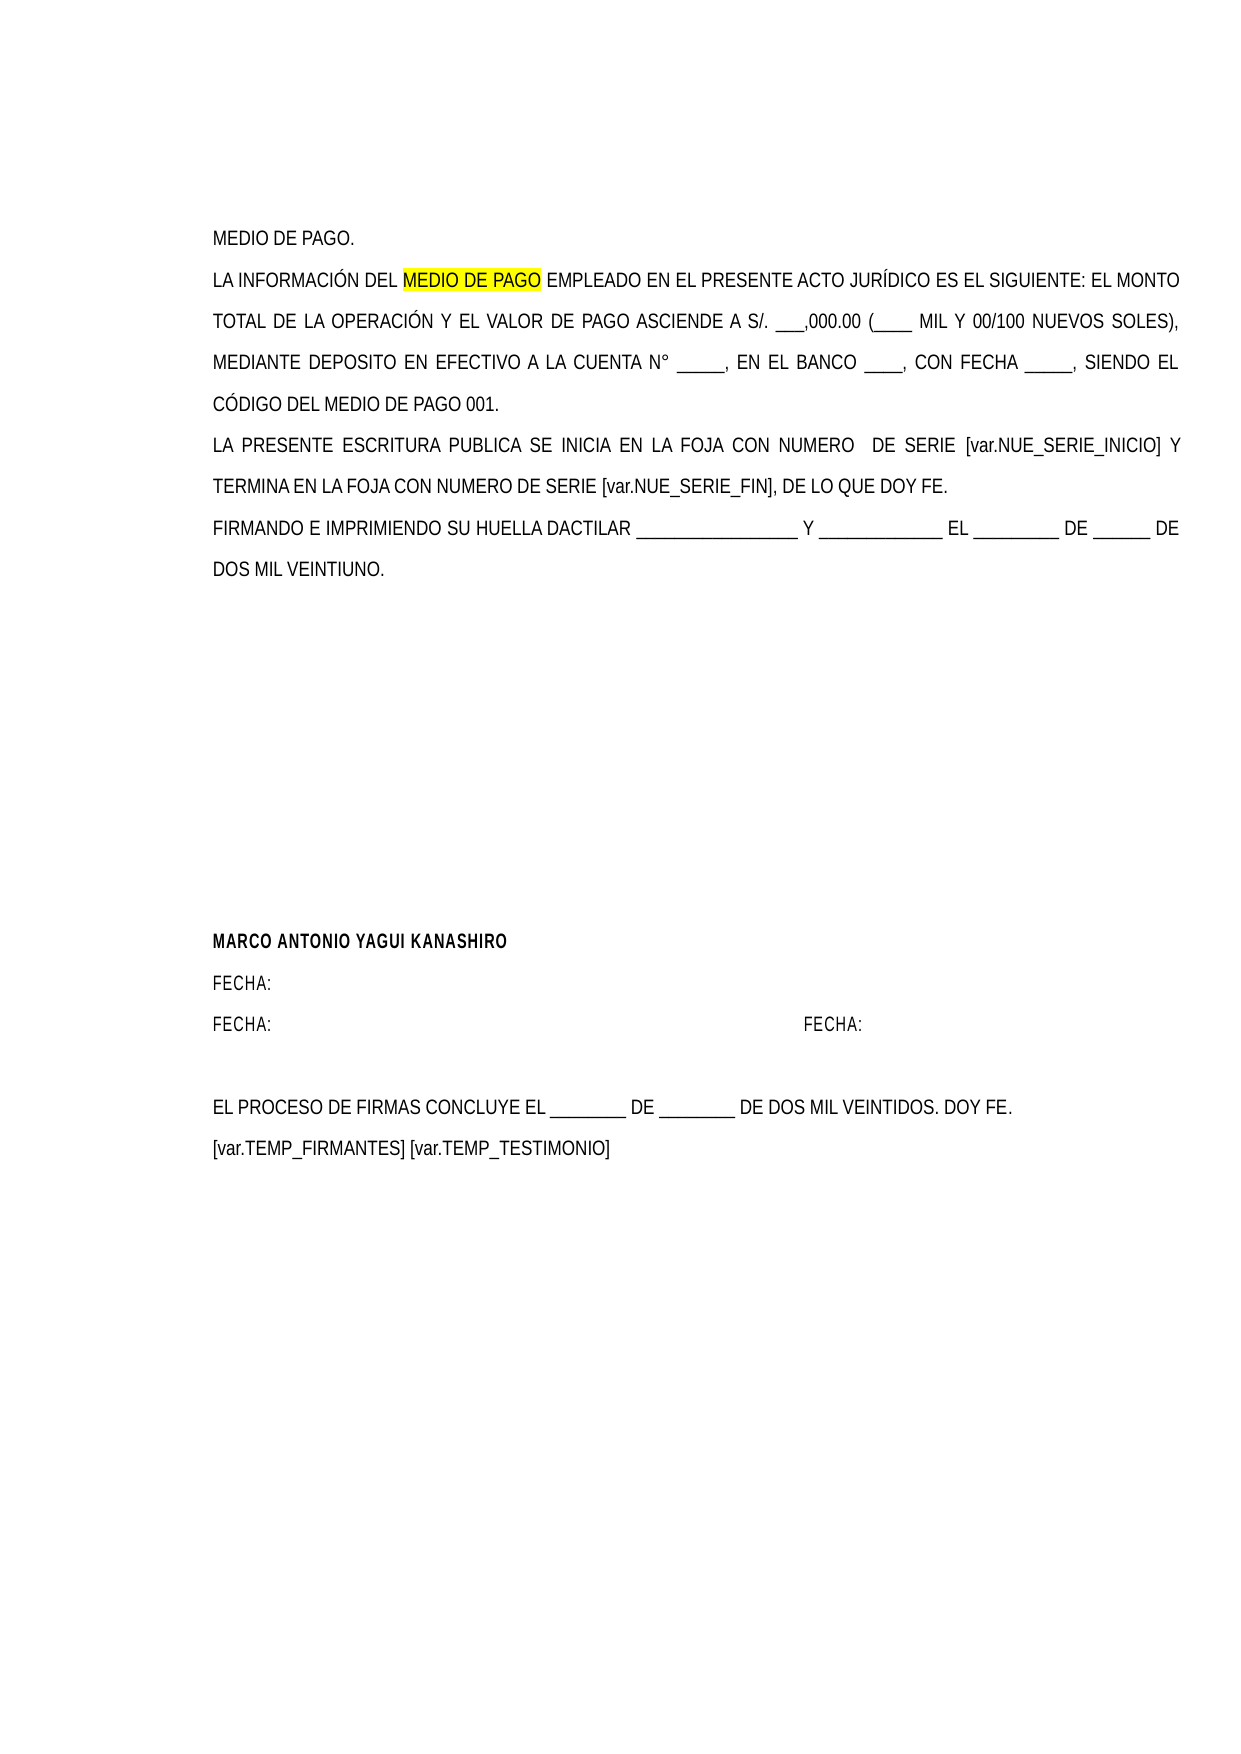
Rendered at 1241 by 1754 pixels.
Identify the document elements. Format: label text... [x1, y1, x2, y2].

text FECHA: FECHA: [213, 998, 1181, 1040]
text EL PROCESO DE FIRMAS CONCLUYE EL ________ DE ________ DE DOS MIL VEINTIDOS. DOY FE. [213, 1081, 1181, 1122]
text FECHA: [213, 957, 1181, 998]
text LA PRESENTE ESCRITURA PUBLICA SE INICIA EN LA FOJA CON NUMERO DE SERIE [var.NUE_SERIE_INICIO] Y TERMINA EN LA FOJA CON NUMERO DE SERIE [var.NUE_SERIE_FIN], DE LO QUE DOY FE. [213, 419, 1181, 502]
text FIRMANDO E IMPRIMIENDO SU HUELLA DACTILAR _________________ Y _____________ EL _________ DE ______ DE DOS MIL VEINTIUNO. [213, 502, 1181, 585]
text [var.TEMP_FIRMANTES] [var.TEMP_TESTIMONIO] [213, 1122, 1181, 1164]
text LA INFORMACIÓN DEL MEDIO DE PAGO EMPLEADO EN EL PRESENTE ACTO JURÍDICO ES EL SIGUIENTE: EL MONTO TOTAL DE LA OPERACIÓN Y EL VALOR DE PAGO ASCIENDE A S/. ___,000.00 (____ MIL Y 00/100 NUEVOS SOLES), MEDIANTE DEPOSITO EN EFECTIVO A LA CUENTA N° _____, EN EL BANCO ____, CON FECHA _____, SIENDO EL CÓDIGO DEL MEDIO DE PAGO 001. [213, 254, 1181, 419]
text MARCO ANTONIO YAGUI KANASHIRO [213, 750, 1181, 957]
